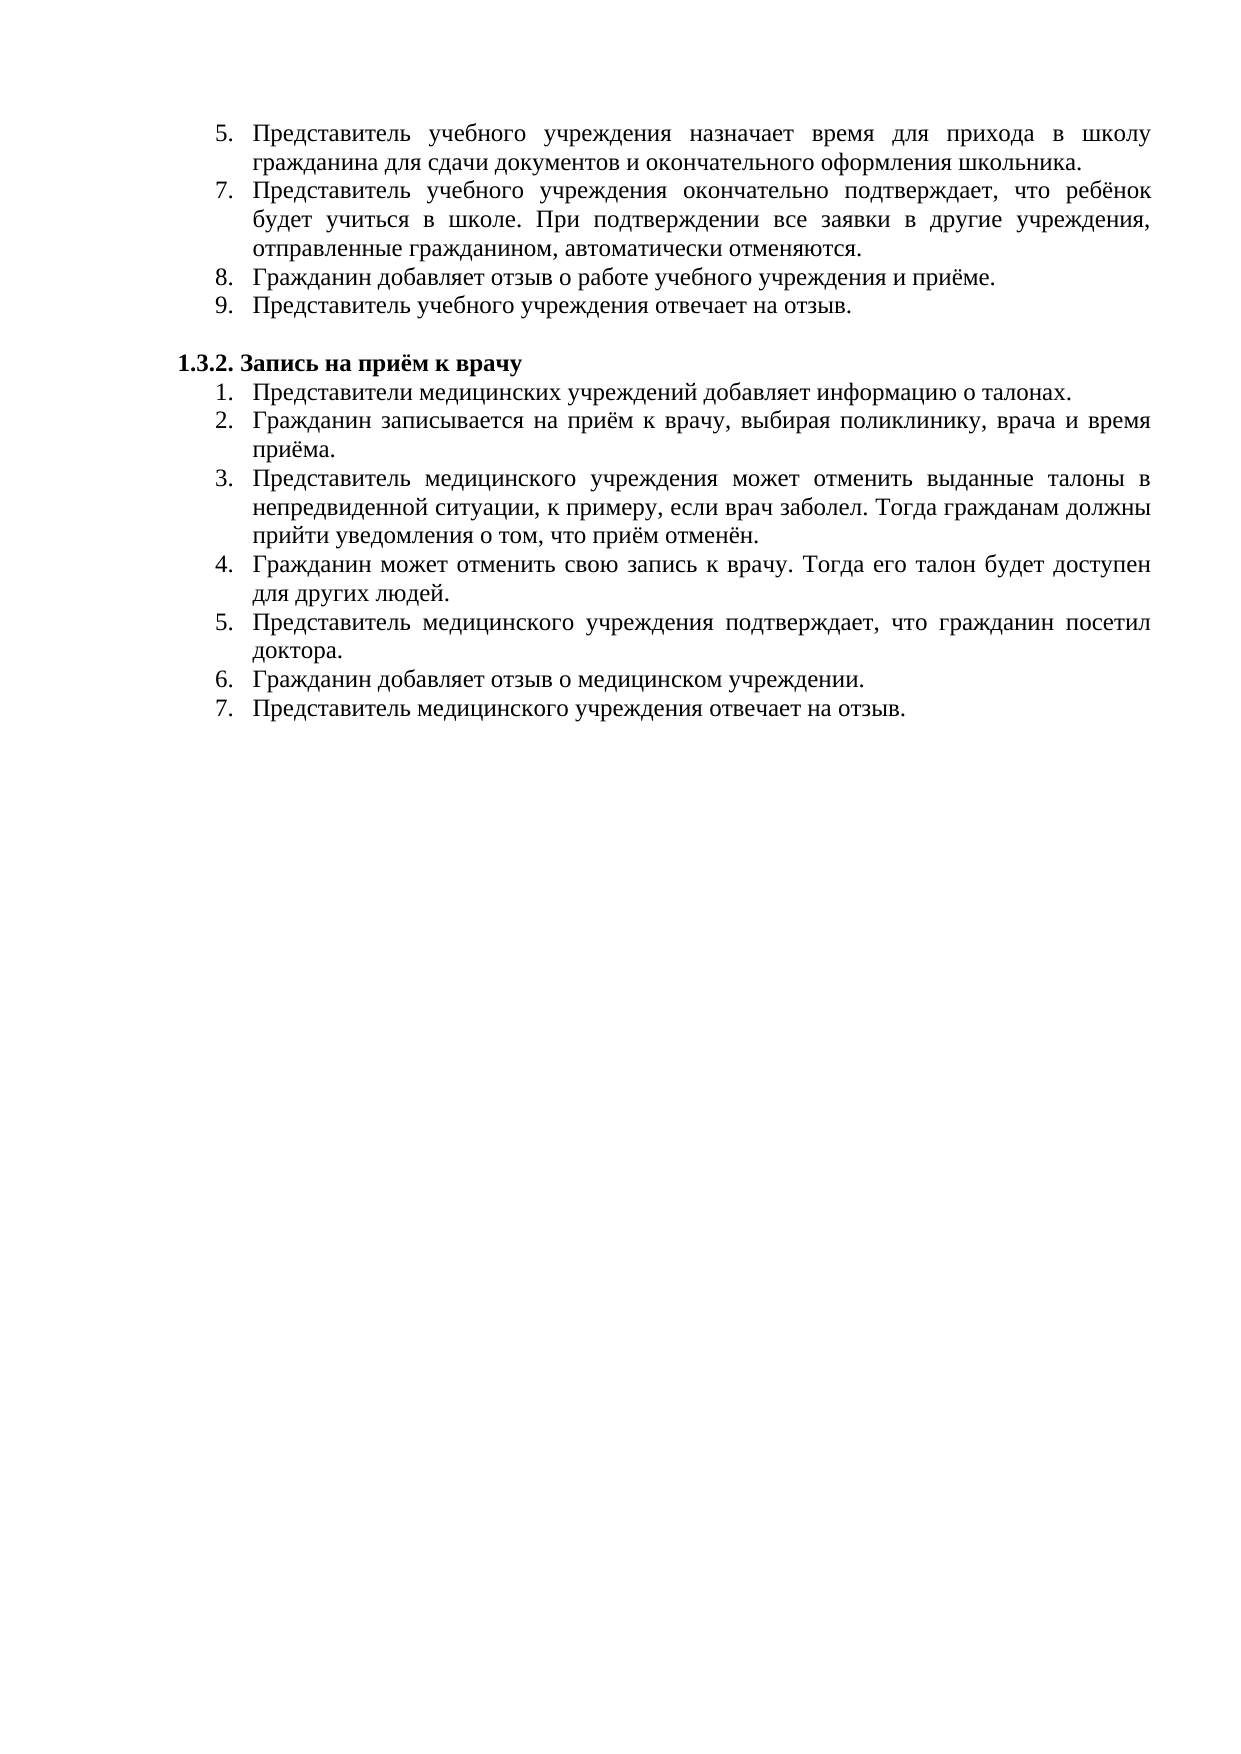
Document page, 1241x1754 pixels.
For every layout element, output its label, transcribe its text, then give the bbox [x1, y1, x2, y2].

list Представитель учебного учреждения назначает время для прихода в школу гражданина для сдачи документов и окончательного оформления школьника. [215, 118, 1152, 176]
list Гражданин может отменить свою запись к врачу. Тогда его талон будет доступен для других людей. [215, 549, 1152, 607]
list Представитель медицинского учреждения отвечает на отзыв. [215, 693, 1152, 722]
list Представитель учебного учреждения отвечает на отзыв. [215, 291, 1152, 319]
text 1.3.2. Запись на приём к врачу [177, 348, 1152, 377]
list Гражданин добавляет отзыв о работе учебного учреждения и приёме. [215, 262, 1152, 291]
list Гражданин добавляет отзыв о медицинском учреждении. [215, 664, 1152, 693]
list Представитель учебного учреждения окончательно подтверждает, что ребёнок будет учиться в школе. При подтверждении все заявки в другие учреждения, отправленные гражданином, автоматически отменяются. [215, 176, 1152, 262]
list Представитель медицинского учреждения может отменить выданные талоны в непредвиденной ситуации, к примеру, если врач заболел. Тогда гражданам должны прийти уведомления о том, что приём отменён. [215, 463, 1152, 549]
list Представитель медицинского учреждения подтверждает, что гражданин посетил доктора. [215, 607, 1152, 664]
list Представители медицинских учреждений добавляет информацию о талонах. [215, 377, 1152, 406]
list Гражданин записывается на приём к врачу, выбирая поликлинику, врача и время приёма. [215, 406, 1152, 463]
